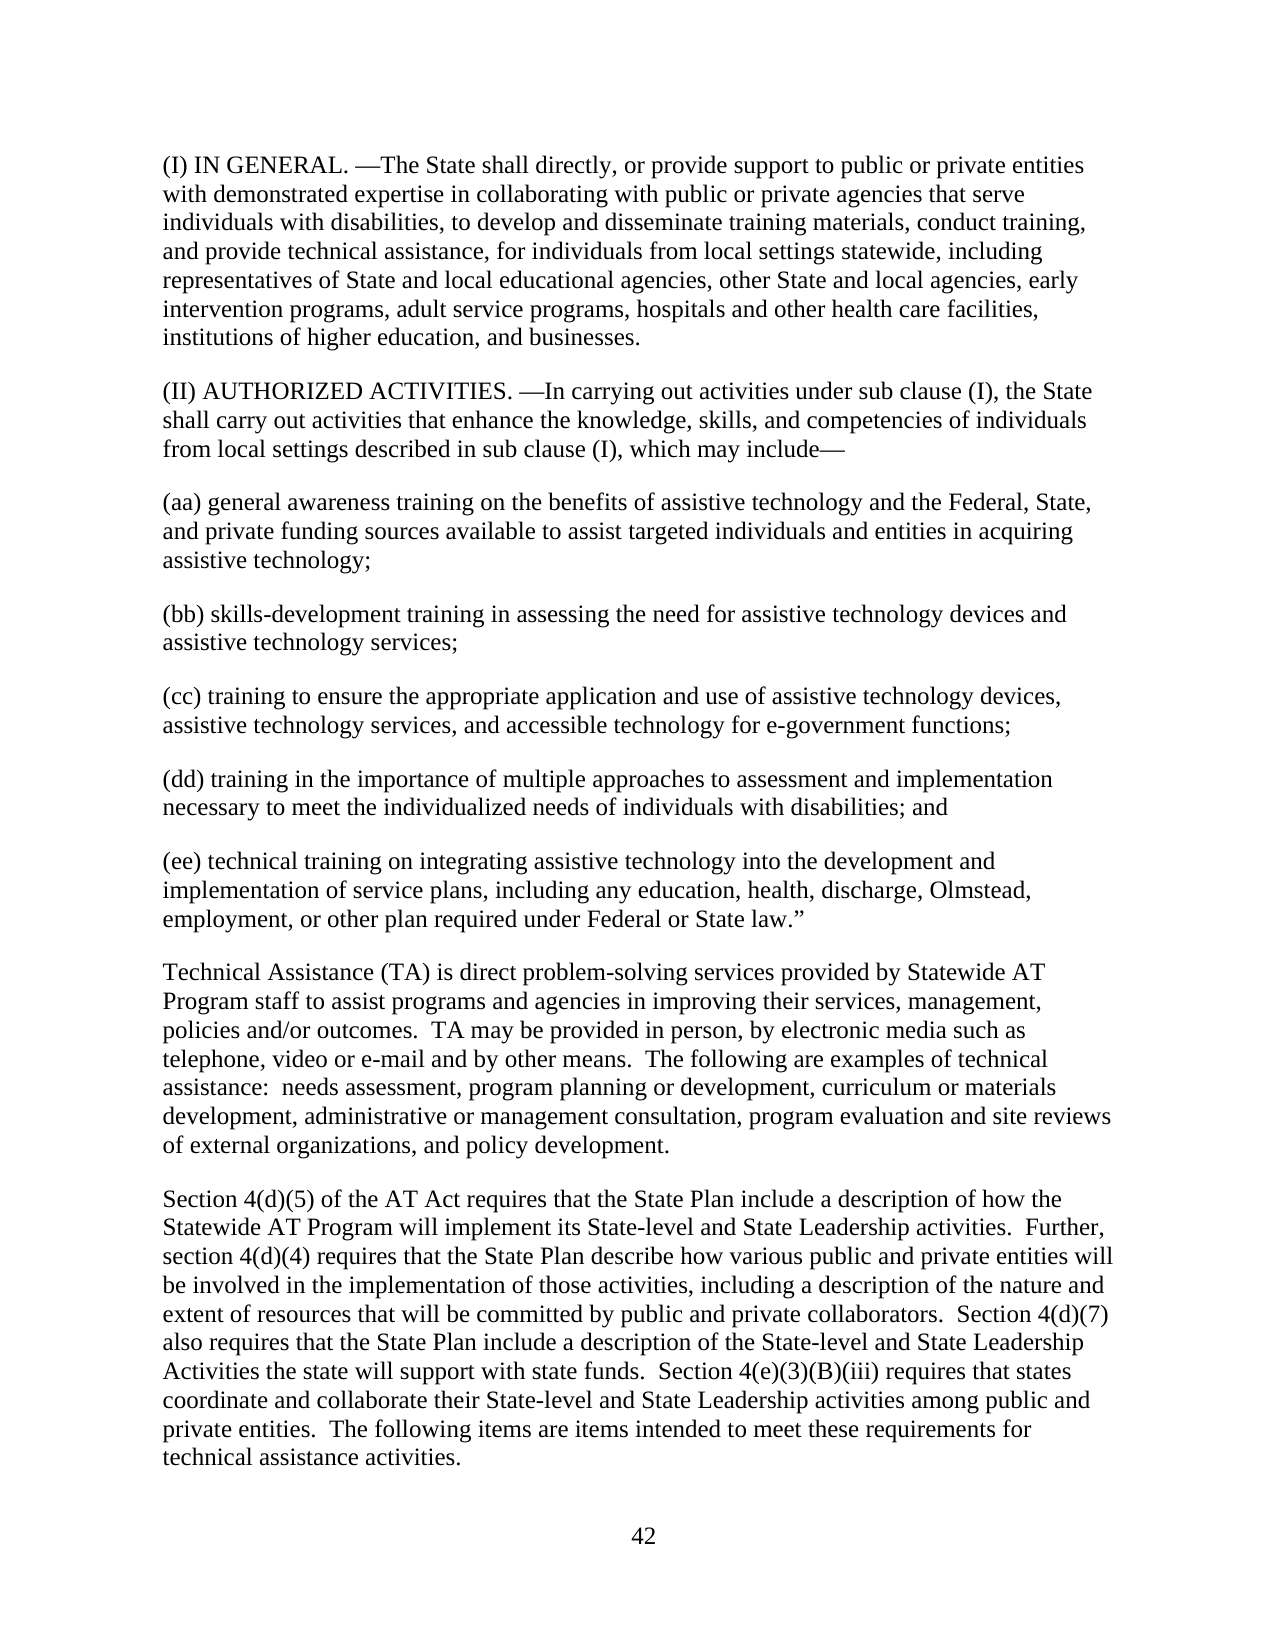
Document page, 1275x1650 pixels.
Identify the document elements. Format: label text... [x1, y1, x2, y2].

text (bb) skills-development training in assessing the need for assistive technology devices and assistive technology services; [162, 599, 1125, 656]
text (II) AUTHORIZED ACTIVITIES. —In carrying out activities under sub clause (I), the State shall carry out activities that enhance the knowledge, skills, and competencies of individuals from local settings described in sub clause (I), which may include— [162, 376, 1125, 462]
text Section 4(d)(5) of the AT Act requires that the State Plan include a description of how the Statewide AT Program will implement its State-level and State Leadership activities. Further, section 4(d)(4) requires that the State Plan describe how various public and private entities will be involved in the implementation of those activities, including a description of the nature and extent of resources that will be committed by public and private collaborators. Section 4(d)(7) also requires that the State Plan include a description of the State-level and State Leadership Activities the state will support with state funds. Section 4(e)(3)(B)(iii) requires that states coordinate and collaborate their State-level and State Leadership activities among public and private entities. The following items are items intended to meet these requirements for technical assistance activities. [162, 1184, 1125, 1471]
text (I) IN GENERAL. —The State shall directly, or provide support to public or private entities with demonstrated expertise in collaborating with public or private agencies that serve individuals with disabilities, to develop and disseminate training materials, conduct training, and provide technical assistance, for individuals from local settings statewide, including representatives of State and local educational agencies, other State and local agencies, early intervention programs, adult service programs, hospitals and other health care facilities, institutions of higher education, and businesses. [162, 150, 1125, 351]
text (dd) training in the importance of multiple approaches to assessment and implementation necessary to meet the individualized needs of individuals with disabilities; and [162, 764, 1125, 821]
text (aa) general awareness training on the benefits of assistive technology and the Federal, State, and private funding sources available to assist targeted individuals and entities in acquiring assistive technology; [162, 487, 1125, 574]
text Technical Assistance (TA) is direct problem-solving services provided by Statewide AT Program staff to assist programs and agencies in improving their services, management, policies and/or outcomes. TA may be provided in person, by electronic media such as telephone, video or e-mail and by other means. The following are examples of technical assistance: needs assessment, program planning or development, curriculum or materials development, administrative or management consultation, program evaluation and site reviews of external organizations, and policy development. [162, 957, 1125, 1159]
text (cc) training to ensure the appropriate application and use of assistive technology devices, assistive technology services, and accessible technology for e-government functions; [162, 681, 1125, 739]
text (ee) technical training on integrating assistive technology into the development and implementation of service plans, including any education, health, discharge, Olmstead, employment, or other plan required under Federal or State law.” [162, 846, 1125, 932]
